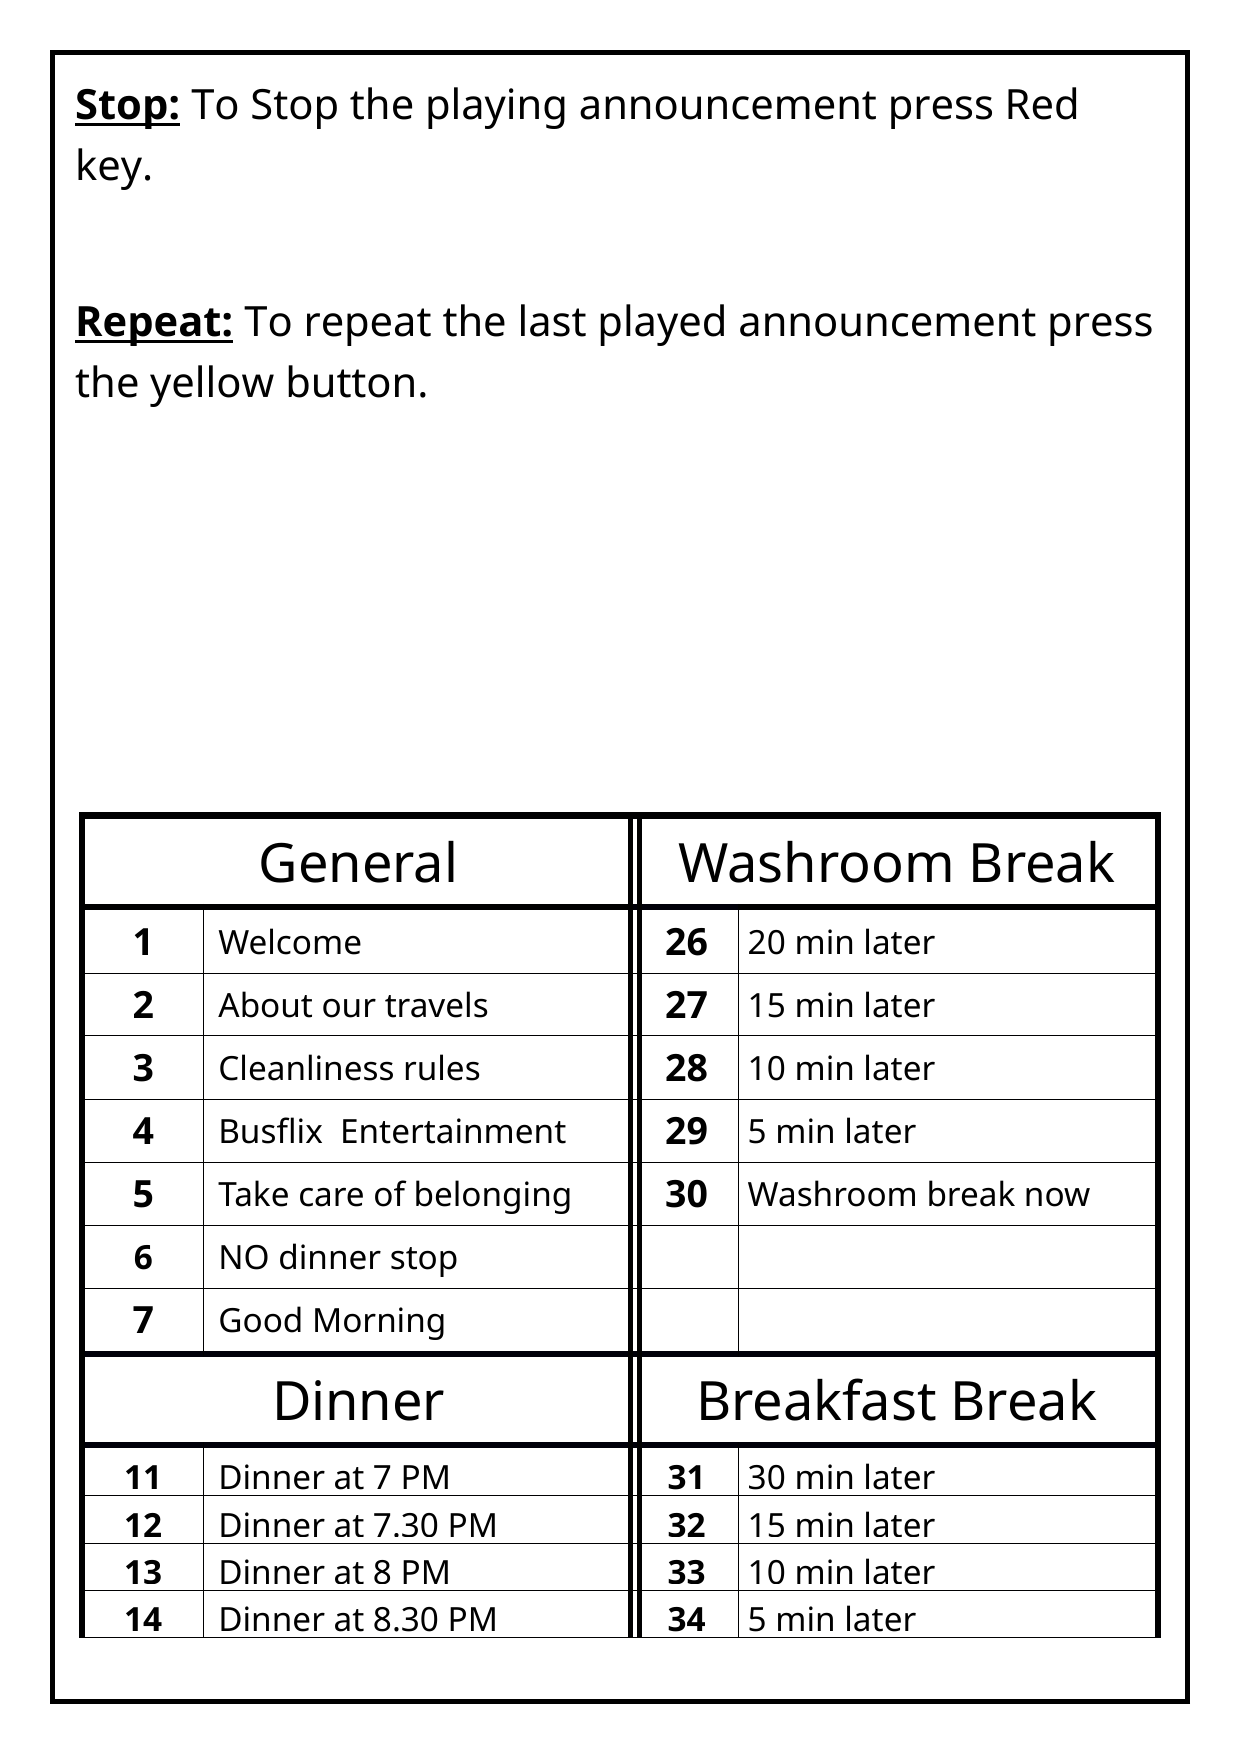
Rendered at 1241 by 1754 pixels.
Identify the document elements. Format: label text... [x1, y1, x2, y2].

text Stop: To Stop the playing announcement press Red key. [75, 75, 1165, 193]
table_cell Dinner at 7 PM [204, 1448, 628, 1495]
table_cell 14 [85, 1591, 203, 1637]
table_cell 5 min later [739, 1100, 1155, 1161]
table_cell 15 min later [739, 1496, 1155, 1542]
table_cell 28 [642, 1036, 738, 1098]
table_cell Cleanliness rules [204, 1036, 628, 1098]
table_cell 2 [85, 974, 203, 1035]
table_cell 26 [642, 910, 738, 972]
table_cell [642, 1289, 738, 1351]
table_cell 20 min later [739, 910, 1155, 972]
table_cell 31 [642, 1448, 738, 1495]
table_cell 34 [642, 1591, 738, 1637]
text Repeat: To repeat the last played announcement press the yellow button. [75, 292, 1165, 410]
table_cell Dinner at 7.30 PM [204, 1496, 628, 1542]
table_cell 11 [85, 1448, 203, 1495]
table_cell 10 min later [739, 1544, 1155, 1590]
table_cell 10 min later [739, 1036, 1155, 1098]
table_cell Good Morning [204, 1289, 628, 1351]
table_cell Take care of belonging [204, 1163, 628, 1224]
table_cell 32 [642, 1496, 738, 1542]
table_cell Dinner at 8 PM [204, 1544, 628, 1590]
table_cell 3 [85, 1036, 203, 1098]
table_cell 33 [642, 1544, 738, 1590]
table_cell 6 [85, 1226, 203, 1287]
table_cell 4 [85, 1100, 203, 1161]
table_cell 5 [85, 1163, 203, 1224]
table_cell Washroom break now [739, 1163, 1155, 1224]
table_cell 13 [85, 1544, 203, 1590]
table_cell Dinner [85, 1357, 628, 1442]
table_cell Welcome [204, 910, 628, 972]
table_cell [739, 1226, 1155, 1287]
table_cell 1 [85, 910, 203, 972]
table_cell 30 min later [739, 1448, 1155, 1495]
table_cell [642, 1226, 738, 1287]
table_cell Dinner at 8.30 PM [204, 1591, 628, 1637]
table_cell 15 min later [739, 974, 1155, 1035]
table_cell 5 min later [739, 1591, 1155, 1637]
table_header General [85, 819, 628, 904]
table_cell 30 [642, 1163, 738, 1224]
table_cell Breakfast Break [642, 1357, 1155, 1442]
table_cell 27 [642, 974, 738, 1035]
table_cell 7 [85, 1289, 203, 1351]
table_header Washroom Break [642, 819, 1155, 904]
table_cell About our travels [204, 974, 628, 1035]
table_cell 12 [85, 1496, 203, 1542]
table_cell [739, 1289, 1155, 1351]
table_cell NO dinner stop [204, 1226, 628, 1287]
table_cell 29 [642, 1100, 738, 1161]
table_cell Busflix Entertainment [204, 1100, 628, 1161]
